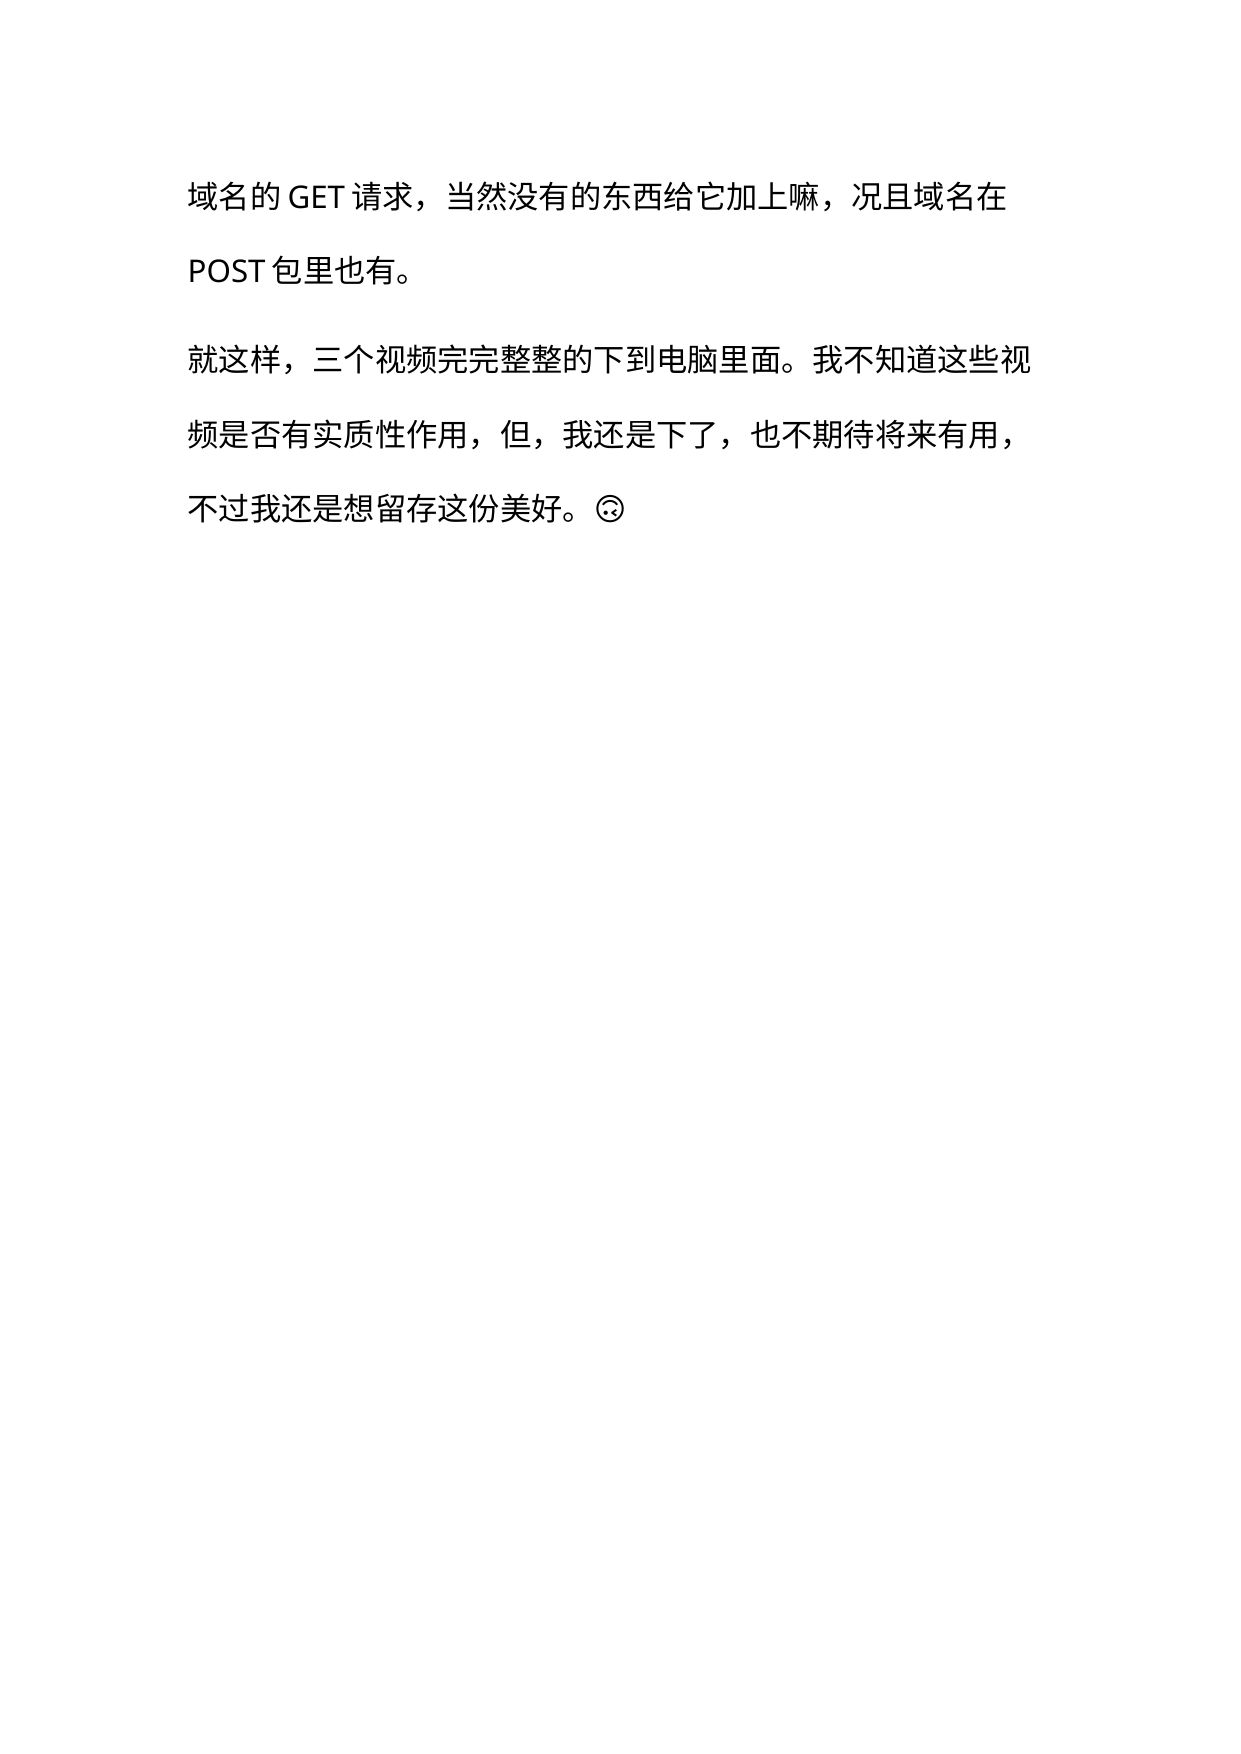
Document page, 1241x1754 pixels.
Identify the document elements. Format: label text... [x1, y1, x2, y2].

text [187, 162, 1053, 302]
text 就这样，三个视频完完整整的下到电脑里面。我不知道这些视频是否有实质性作用，但，我还是下了，也不期待将来有用，不过我还是想留存这份美好。 [187, 325, 1053, 539]
